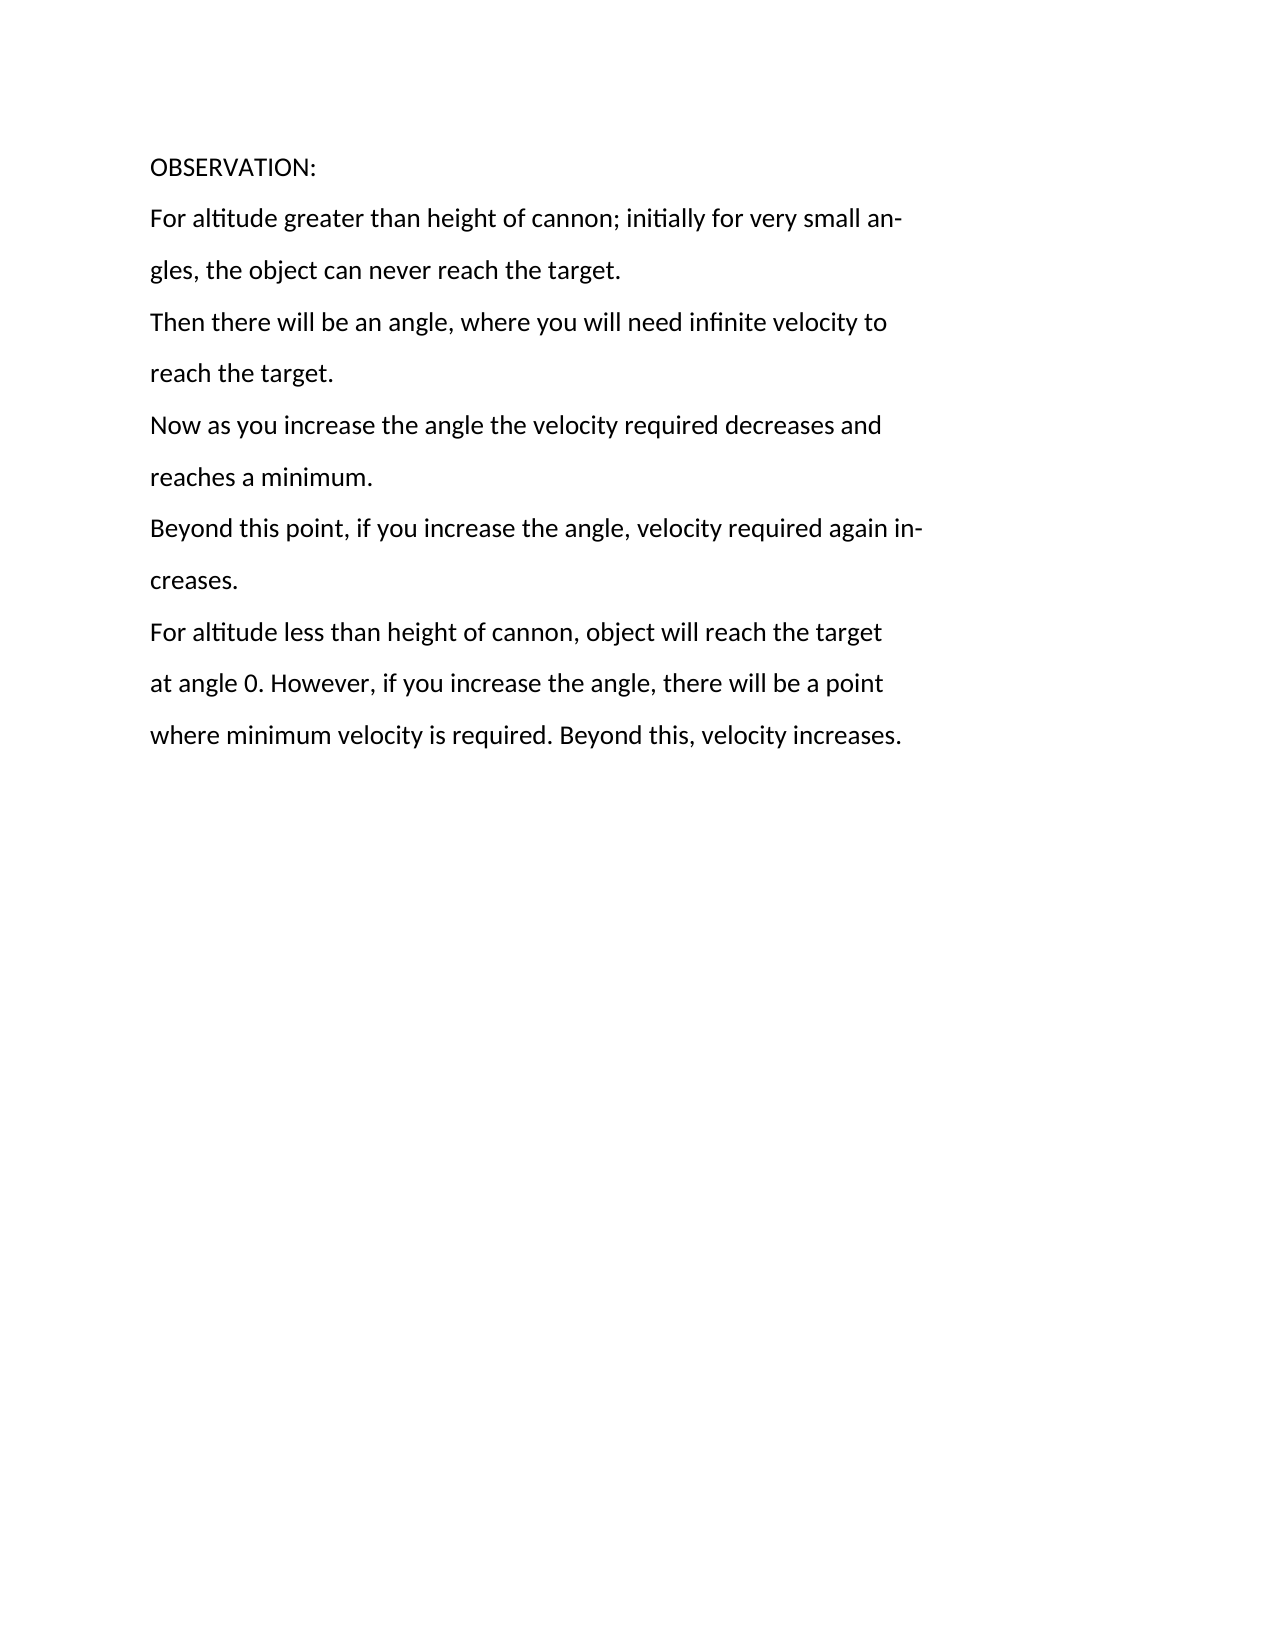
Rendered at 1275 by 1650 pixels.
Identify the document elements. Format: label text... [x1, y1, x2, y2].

text creases. [150, 563, 1125, 596]
text gles, the object can never reach the target. [150, 253, 1125, 286]
text Beyond this point, if you increase the angle, velocity required again in- [150, 512, 1125, 545]
text Then there will be an angle, where you will need infinite velocity to [150, 305, 1125, 338]
text reaches a minimum. [150, 460, 1125, 493]
text For altitude greater than height of cannon; initially for very small an- [150, 202, 1125, 235]
text OBSERVATION: [150, 150, 1125, 183]
text Now as you increase the angle the velocity required decreases and [150, 408, 1125, 441]
text where minimum velocity is required. Beyond this, velocity increases. [150, 718, 1125, 751]
text reach the target. [150, 357, 1125, 390]
text at angle 0. However, if you increase the angle, there will be a point [150, 667, 1125, 700]
text For altitude less than height of cannon, object will reach the target [150, 615, 1125, 648]
